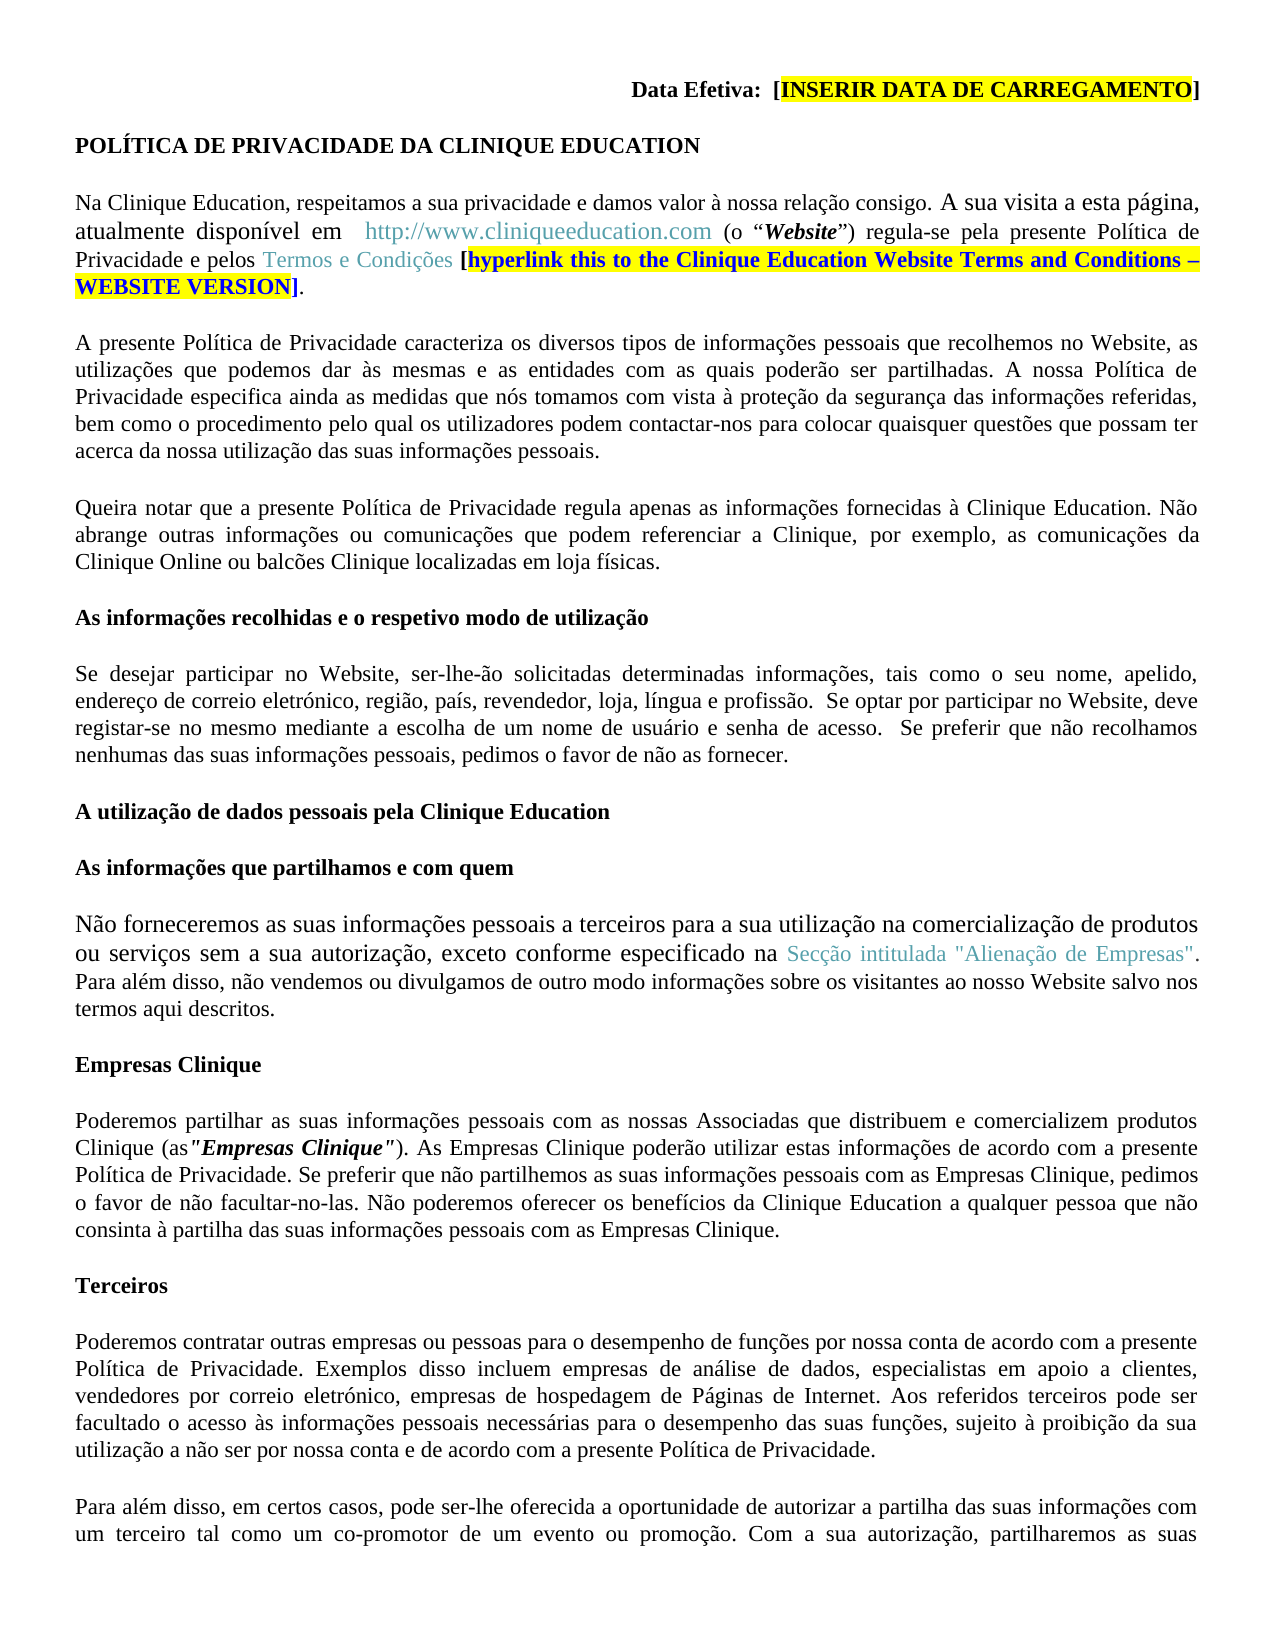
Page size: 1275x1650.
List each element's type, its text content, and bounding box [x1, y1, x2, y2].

subtitle Terceiros [75, 1271, 1200, 1298]
subtitle A utilização de dados pessoais pela Clinique Education [75, 797, 1200, 824]
subtitle Empresas Clinique [75, 1050, 1200, 1077]
text Se desejar participar no Website, ser-lhe-ão solicitadas determinadas informações, tais como o seu nome, apelido, endereço de correio eletrónico, região, país, revendedor, loja, língua e profissão. Se optar por participar no Website, deve registar-se no mesmo mediante a escolha de um nome de usuário e senha de acesso. Se preferir que não recolhamos nenhumas das suas informações pessoais, pedimos o favor de não as fornecer. [75, 659, 1200, 768]
text Data Efetiva: [INSERIR DATA DE CARREGAMENTO] [75, 75, 1200, 102]
subtitle As informações que partilhamos e com quem [75, 853, 1200, 880]
text A presente Política de Privacidade caracteriza os diversos tipos de informações pessoais que recolhemos no Website, as utilizações que podemos dar às mesmas e as entidades com as quais poderão ser partilhadas. A nossa Política de Privacidade especifica ainda as medidas que nós tomamos com vista à proteção da segurança das informações referidas, bem como o procedimento pelo qual os utilizadores podem contactar-nos para colocar quaisquer questões que possam ter acerca da nossa utilização das suas informações pessoais. [75, 328, 1200, 464]
text Poderemos partilhar as suas informações pessoais com as nossas Associadas que distribuem e comercializem produtos Clinique (as"Empresas Clinique"). As Empresas Clinique poderão utilizar estas informações de acordo com a presente Política de Privacidade. Se preferir que não partilhemos as suas informações pessoais com as Empresas Clinique, pedimos o favor de não facultar-no-las. Não poderemos oferecer os benefícios da Clinique Education a qualquer pessoa que não consinta à partilha das suas informações pessoais com as Empresas Clinique. [75, 1107, 1200, 1242]
text Na Clinique Education, respeitamos a sua privacidade e damos valor à nossa relação consigo. A sua visita a esta página, atualmente disponível em http://www.cliniqueeducation.com (o “Website”) regula-se pela presente Política de Privacidade e pelos Termos e Condições [hyperlink this to the Clinique Education Website Terms and Conditions – WEBSITE VERSION]. [75, 187, 1200, 299]
text Não forneceremos as suas informações pessoais a terceiros para a sua utilização na comercialização de produtos ou serviços sem a sua autorização, exceto conforme especificado na Secção intitulada "Alienação de Empresas". Para além disso, não vendemos ou divulgamos de outro modo informações sobre os visitantes ao nosso Website salvo nos termos aqui descritos. [75, 909, 1200, 1021]
subtitle POLÍTICA DE PRIVACIDADE DA CLINIQUE EDUCATION [75, 131, 1200, 158]
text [75, 1492, 1200, 1546]
subtitle As informações recolhidas e o respetivo modo de utilização [75, 603, 1200, 630]
text Poderemos contratar outras empresas ou pessoas para o desempenho de funções por nossa conta de acordo com a presente Política de Privacidade. Exemplos disso incluem empresas de análise de dados, especialistas em apoio a clientes, vendedores por correio eletrónico, empresas de hospedagem de Páginas de Internet. Aos referidos terceiros pode ser facultado o acesso às informações pessoais necessárias para o desempenho das suas funções, sujeito à proibição da sua utilização a não ser por nossa conta e de acordo com a presente Política de Privacidade. [75, 1327, 1200, 1463]
text Queira notar que a presente Política de Privacidade regula apenas as informações fornecidas à Clinique Education. Não abrange outras informações ou comunicações que podem referenciar a Clinique, por exemplo, as comunicações da Clinique Online ou balcões Clinique localizadas em loja físicas. [75, 493, 1200, 574]
